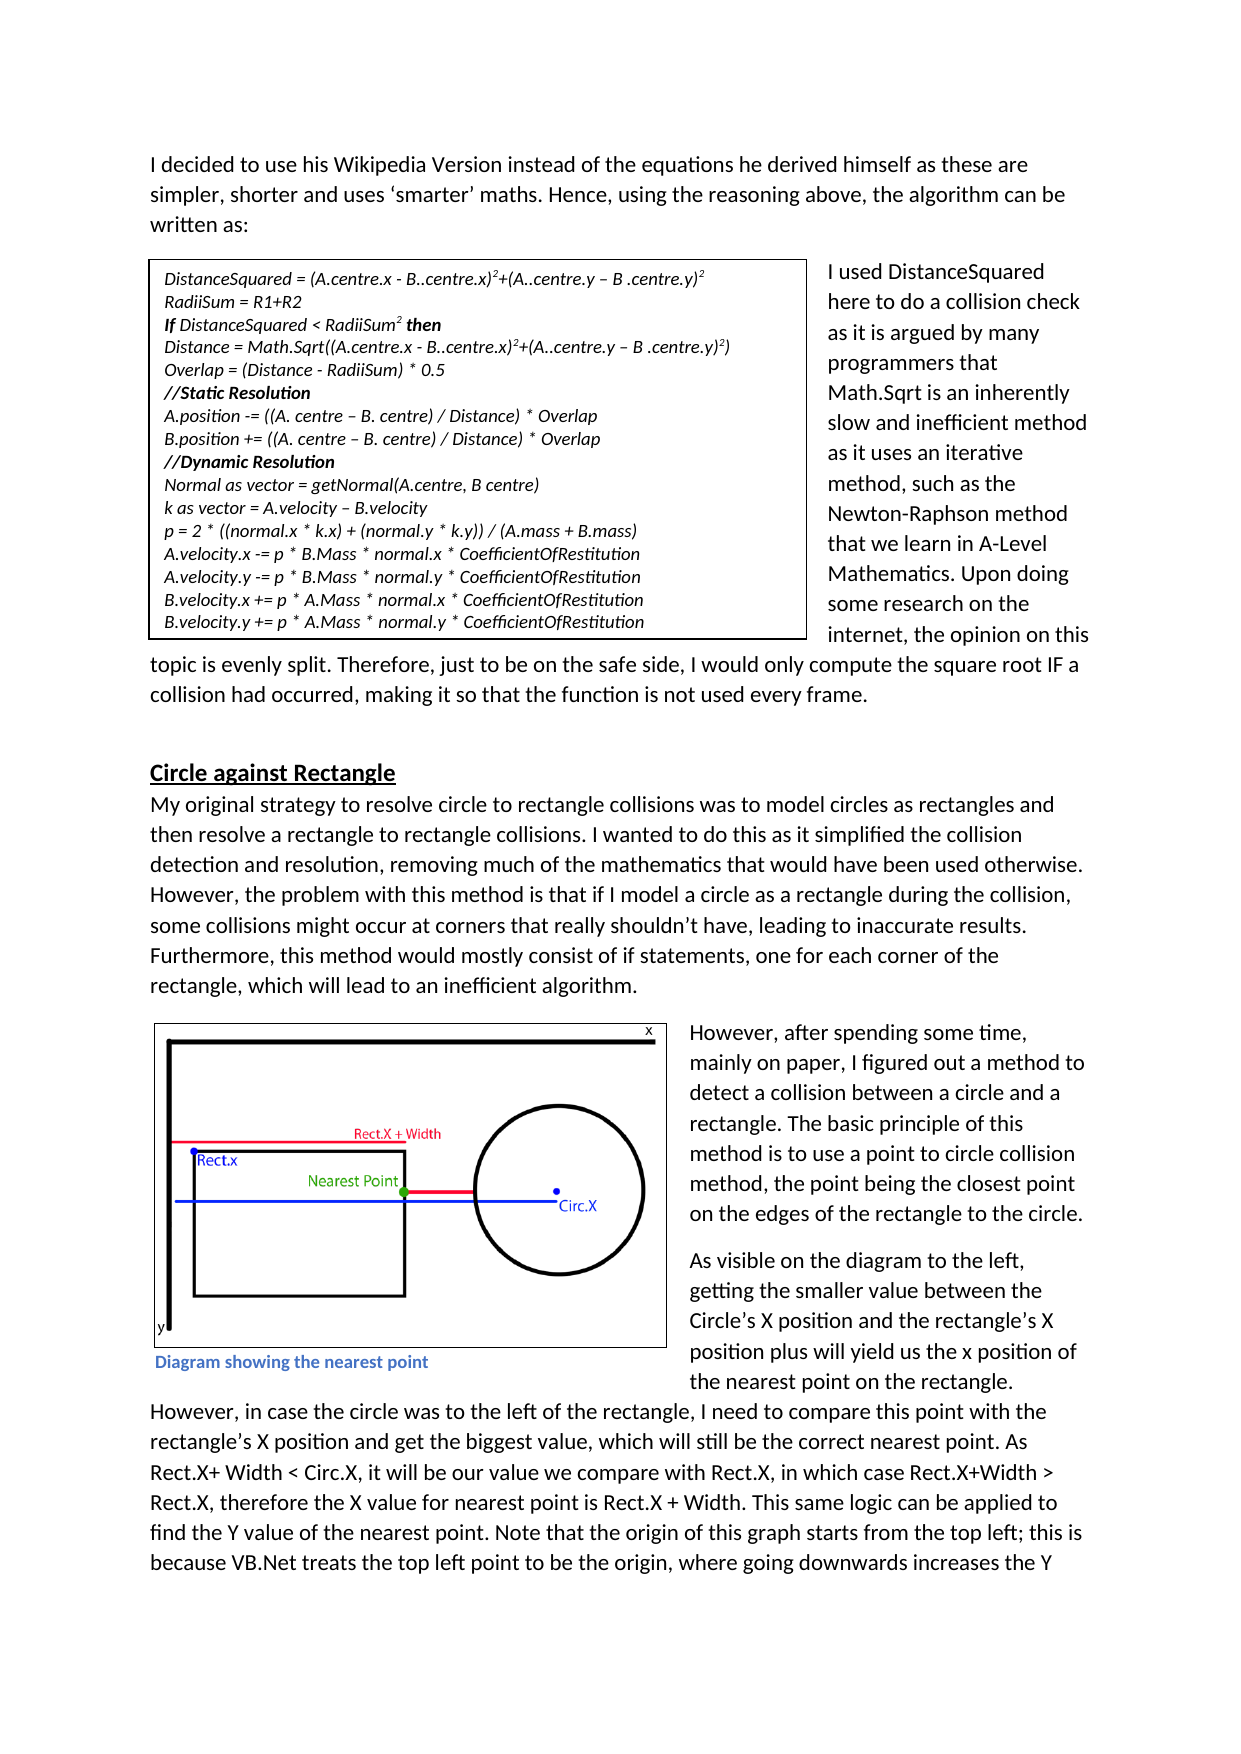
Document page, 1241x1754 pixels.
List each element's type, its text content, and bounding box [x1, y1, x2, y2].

text I used DistanceSquared here to do a collision check as it is argued by many programmers that Math.Sqrt is an inherently slow and inefficient method as it uses an iterative method, such as the Newton-Raphson method that we learn in A-Level Mathematics. Upon doing some research on the internet, the opinion on this topic is evenly split. Therefore, just to be on the safe side, I would only compute the square root IF a collision had occurred, making it so that the function is not used every frame. [150, 257, 1090, 738]
text Circle against Rectangle My original strategy to resolve circle to rectangle collisions was to model circles as rectangles and then resolve a rectangle to rectangle collisions. I wanted to do this as it simplified the collision detection and resolution, removing much of the mathematics that would have been used otherwise. However, the problem with this method is that if I model a circle as a rectangle during the collision, some collisions might occur at corners that really shouldn’t have, leading to inaccurate results. Furthermore, this method would mostly consist of if statements, one for each corner of the rectangle, which will lead to an inefficient algorithm. [150, 757, 1090, 999]
picture [155, 1024, 666, 1347]
text However, after spending some time, mainly on paper, I figured out a method to detect a collision between a circle and a rectangle. The basic principle of this method is to use a point to circle collision method, the point being the closest point on the edges of the rectangle to the circle. [150, 1018, 1090, 1227]
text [150, 1246, 1090, 1576]
text I decided to use his Wikipedia Version instead of the equations he derived himself as these are simpler, shorter and uses ‘smarter’ maths. Hence, using the reasoning above, the algorithm can be written as: [150, 150, 1090, 238]
